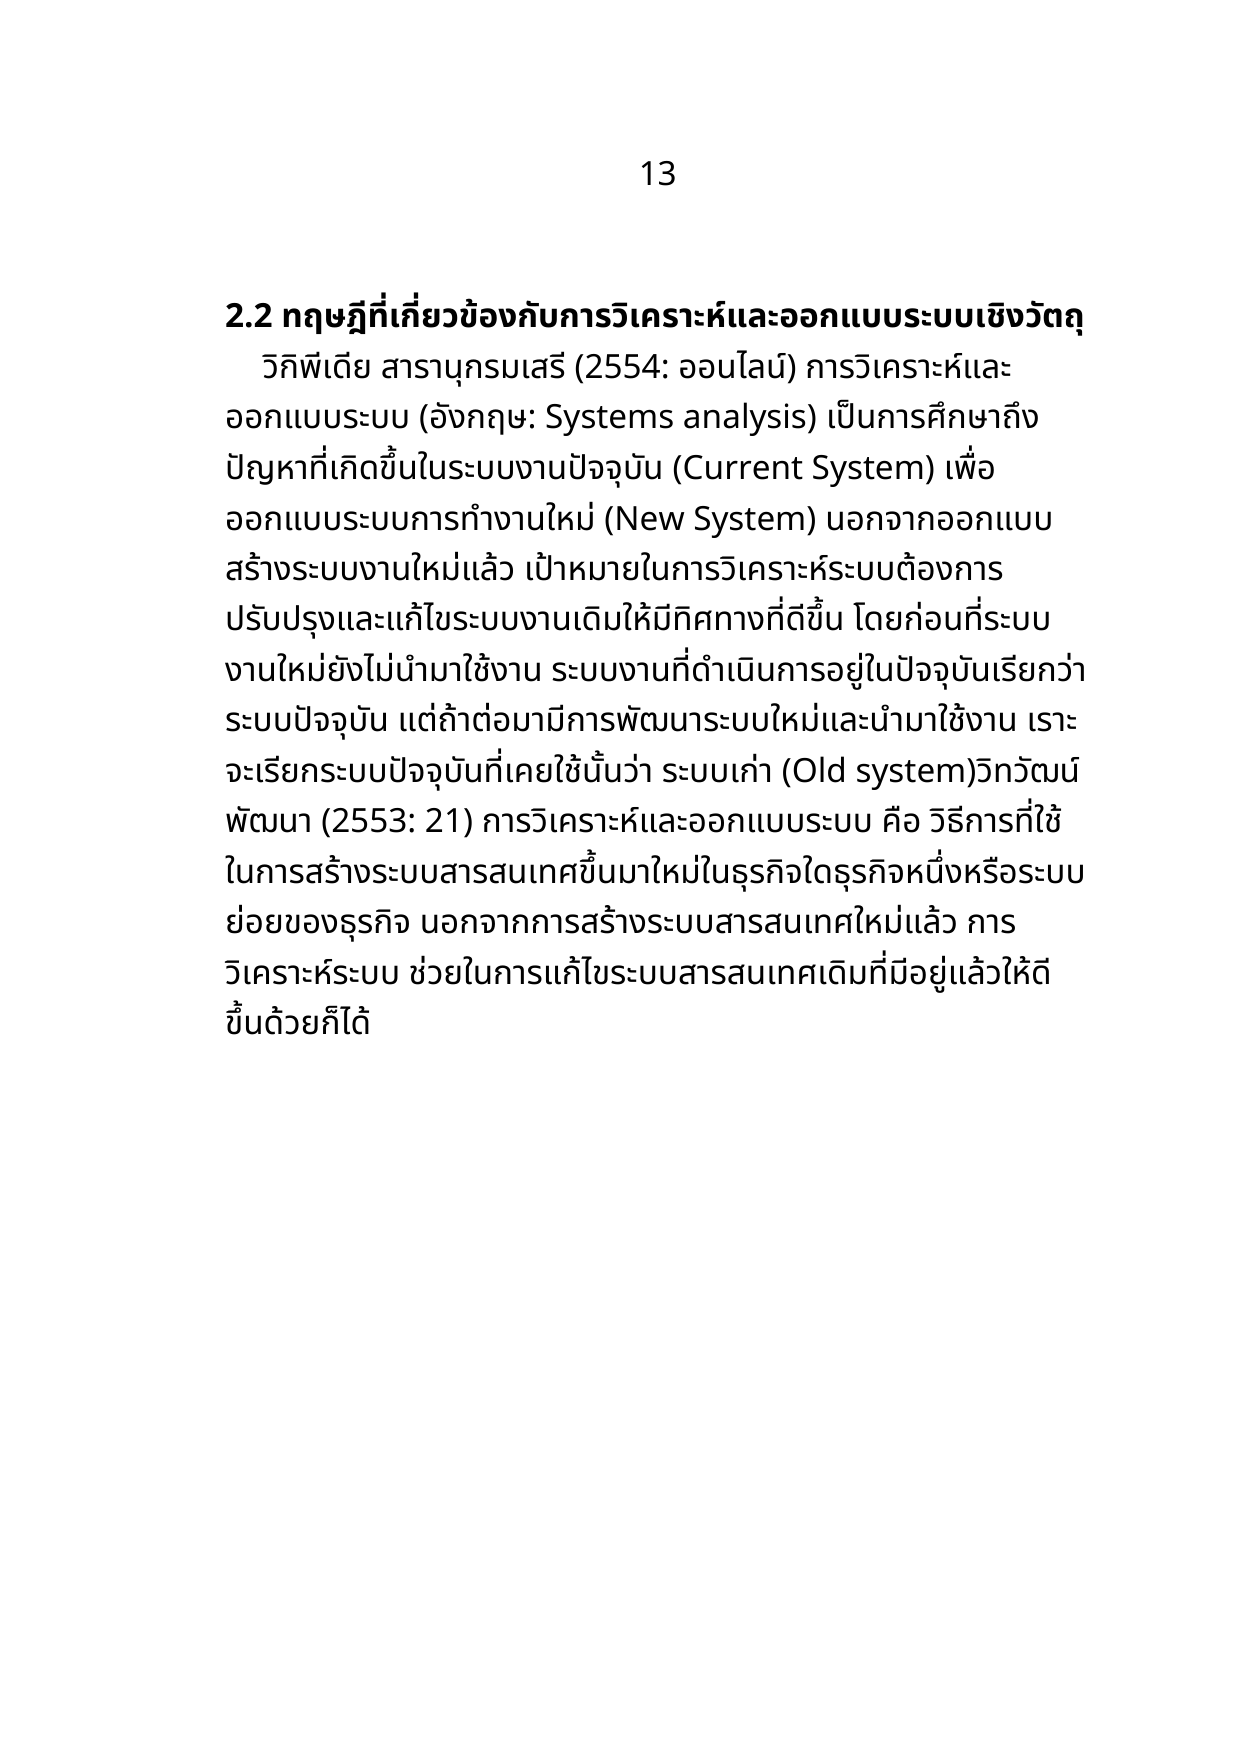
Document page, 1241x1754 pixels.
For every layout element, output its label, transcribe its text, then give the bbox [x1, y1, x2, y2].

text 2.2 ทฤษฎีที่เกี่ยวข้องกับการวิเคราะห์และออกแบบระบบเชิงวัตถุ [225, 292, 1090, 342]
text วิกิพีเดีย สารานุกรมเสรี (2554: ออนไลน์) การวิเคราะห์และออกแบบระบบ (อังกฤษ: Systems analysis) เป็นการศึกษาถึงปัญหาที่เกิดขึ้นในระบบงานปัจจุบัน (Current System) เพื่อออกแบบระบบการทำงานใหม่ (New System) นอกจากออกแบบสร้างระบบงานใหม่แล้ว เป้าหมายในการวิเคราะห์ระบบต้องการปรับปรุงและแก้ไขระบบงานเดิมให้มีทิศทางที่ดีขึ้น โดยก่อนที่ระบบงานใหม่ยังไม่นำมาใช้งาน ระบบงานที่ดำเนินการอยู่ในปัจจุบันเรียกว่า ระบบปัจจุบัน แต่ถ้าต่อมามีการพัฒนาระบบใหม่และนำมาใช้งาน เราะจะเรียกระบบปัจจุบันที่เคยใช้นั้นว่า ระบบเก่า (Old system)วิทวัฒน์ พัฒนา (2553: 21) การวิเคราะห์และออกแบบระบบ คือ วิธีการที่ใช้ในการสร้างระบบสารสนเทศขึ้นมาใหม่ในธุรกิจใดธุรกิจหนึ่งหรือระบบย่อยของธุรกิจ นอกจากการสร้างระบบสารสนเทศใหม่แล้ว การวิเคราะห์ระบบ ช่วยในการแก้ไขระบบสารสนเทศเดิมที่มีอยู่แล้วให้ดีขึ้นด้วยก็ได้ [225, 342, 1090, 1049]
